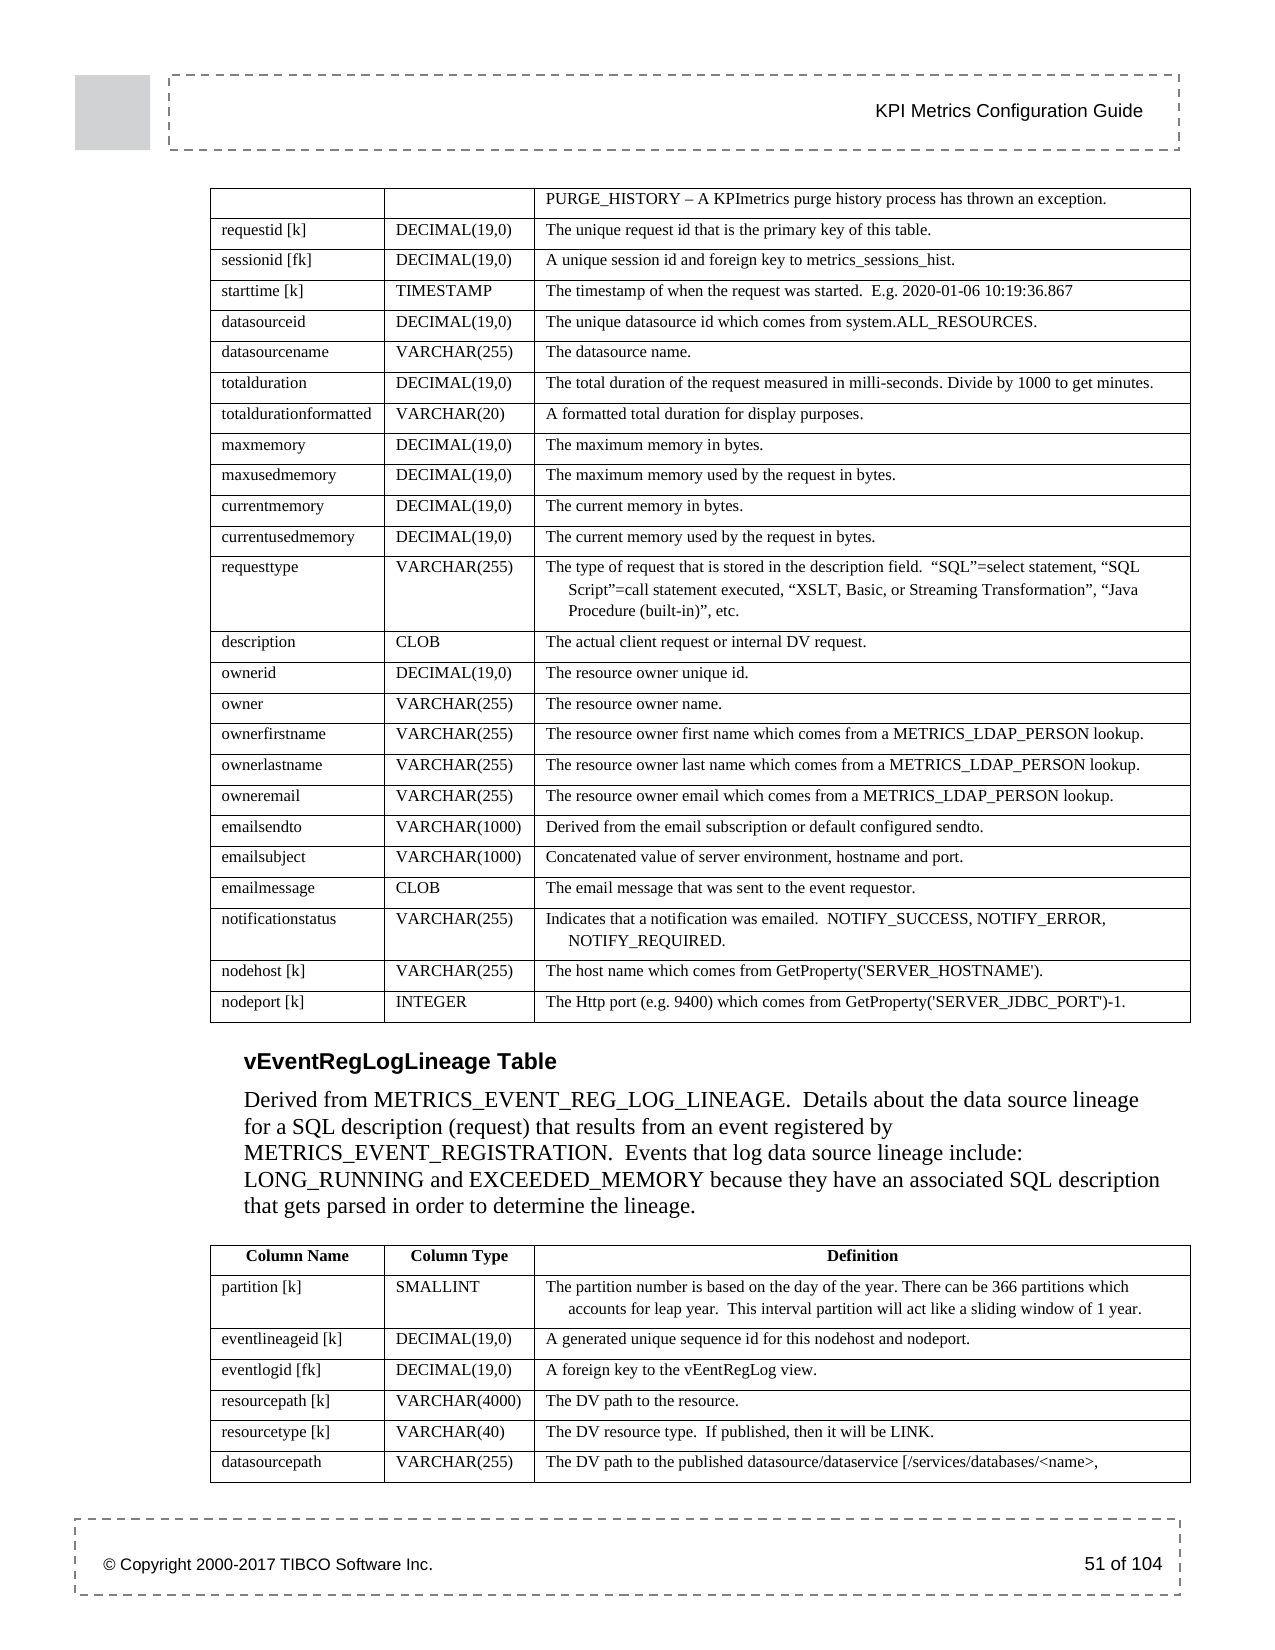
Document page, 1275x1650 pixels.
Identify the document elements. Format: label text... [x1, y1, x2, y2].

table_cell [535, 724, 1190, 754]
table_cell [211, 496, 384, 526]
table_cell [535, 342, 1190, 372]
text Derived from METRICS_EVENT_REG_LOG_LINEAGE. Details about the data source lineage for a SQL description (request) that results from an event registered by METRICS_EVENT_REGISTRATION. Events that log data source lineage include: LONG_RUNNING and EXCEEDED_MEMORY because they have an associated SQL description that gets parsed in order to determine the lineage. [244, 1087, 1162, 1218]
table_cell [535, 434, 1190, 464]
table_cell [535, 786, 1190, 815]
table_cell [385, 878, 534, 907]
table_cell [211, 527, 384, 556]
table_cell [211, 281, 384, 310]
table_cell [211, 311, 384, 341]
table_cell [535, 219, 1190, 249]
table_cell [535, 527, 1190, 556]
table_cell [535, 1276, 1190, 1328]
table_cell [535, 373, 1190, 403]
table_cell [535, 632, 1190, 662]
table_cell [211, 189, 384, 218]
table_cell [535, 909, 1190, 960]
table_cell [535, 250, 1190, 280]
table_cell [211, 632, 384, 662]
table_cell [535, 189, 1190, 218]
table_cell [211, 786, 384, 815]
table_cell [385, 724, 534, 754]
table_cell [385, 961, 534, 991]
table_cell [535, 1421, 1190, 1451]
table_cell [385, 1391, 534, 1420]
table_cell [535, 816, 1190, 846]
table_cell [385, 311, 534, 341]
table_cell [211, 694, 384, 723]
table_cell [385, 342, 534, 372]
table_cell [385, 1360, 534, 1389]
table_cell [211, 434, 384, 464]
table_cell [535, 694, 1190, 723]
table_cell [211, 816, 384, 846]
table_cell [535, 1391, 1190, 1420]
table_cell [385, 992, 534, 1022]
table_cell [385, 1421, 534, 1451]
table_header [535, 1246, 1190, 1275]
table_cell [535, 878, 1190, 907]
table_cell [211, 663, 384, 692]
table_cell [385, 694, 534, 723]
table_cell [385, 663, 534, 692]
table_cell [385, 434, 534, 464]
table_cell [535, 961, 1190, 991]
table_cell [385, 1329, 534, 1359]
subtitle vEventRegLogLineage Table [244, 1048, 1162, 1074]
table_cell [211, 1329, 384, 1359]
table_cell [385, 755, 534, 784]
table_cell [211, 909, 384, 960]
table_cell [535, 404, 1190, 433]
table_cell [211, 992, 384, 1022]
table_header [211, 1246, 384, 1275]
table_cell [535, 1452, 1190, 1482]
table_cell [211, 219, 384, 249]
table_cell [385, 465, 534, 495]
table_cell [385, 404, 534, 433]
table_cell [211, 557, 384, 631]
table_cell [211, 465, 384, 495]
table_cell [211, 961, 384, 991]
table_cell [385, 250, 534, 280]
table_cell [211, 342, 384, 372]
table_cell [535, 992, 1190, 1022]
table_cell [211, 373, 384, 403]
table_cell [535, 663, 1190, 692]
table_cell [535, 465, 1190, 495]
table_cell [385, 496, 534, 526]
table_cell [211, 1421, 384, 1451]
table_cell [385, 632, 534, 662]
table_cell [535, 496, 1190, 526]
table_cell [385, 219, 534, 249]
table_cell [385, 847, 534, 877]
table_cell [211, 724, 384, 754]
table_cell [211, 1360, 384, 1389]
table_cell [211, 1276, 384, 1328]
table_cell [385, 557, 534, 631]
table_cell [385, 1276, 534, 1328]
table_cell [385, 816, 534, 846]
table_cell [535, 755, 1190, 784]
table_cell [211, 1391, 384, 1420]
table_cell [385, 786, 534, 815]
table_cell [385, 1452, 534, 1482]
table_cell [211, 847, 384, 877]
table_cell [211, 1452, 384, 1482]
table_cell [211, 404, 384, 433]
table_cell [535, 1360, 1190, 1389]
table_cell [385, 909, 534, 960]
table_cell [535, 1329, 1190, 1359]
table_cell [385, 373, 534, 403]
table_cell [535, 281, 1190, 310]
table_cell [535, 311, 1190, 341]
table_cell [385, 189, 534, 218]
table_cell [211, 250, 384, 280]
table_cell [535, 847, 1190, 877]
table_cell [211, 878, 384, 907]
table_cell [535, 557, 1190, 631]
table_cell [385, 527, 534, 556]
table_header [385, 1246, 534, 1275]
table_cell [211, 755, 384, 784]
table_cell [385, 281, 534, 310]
